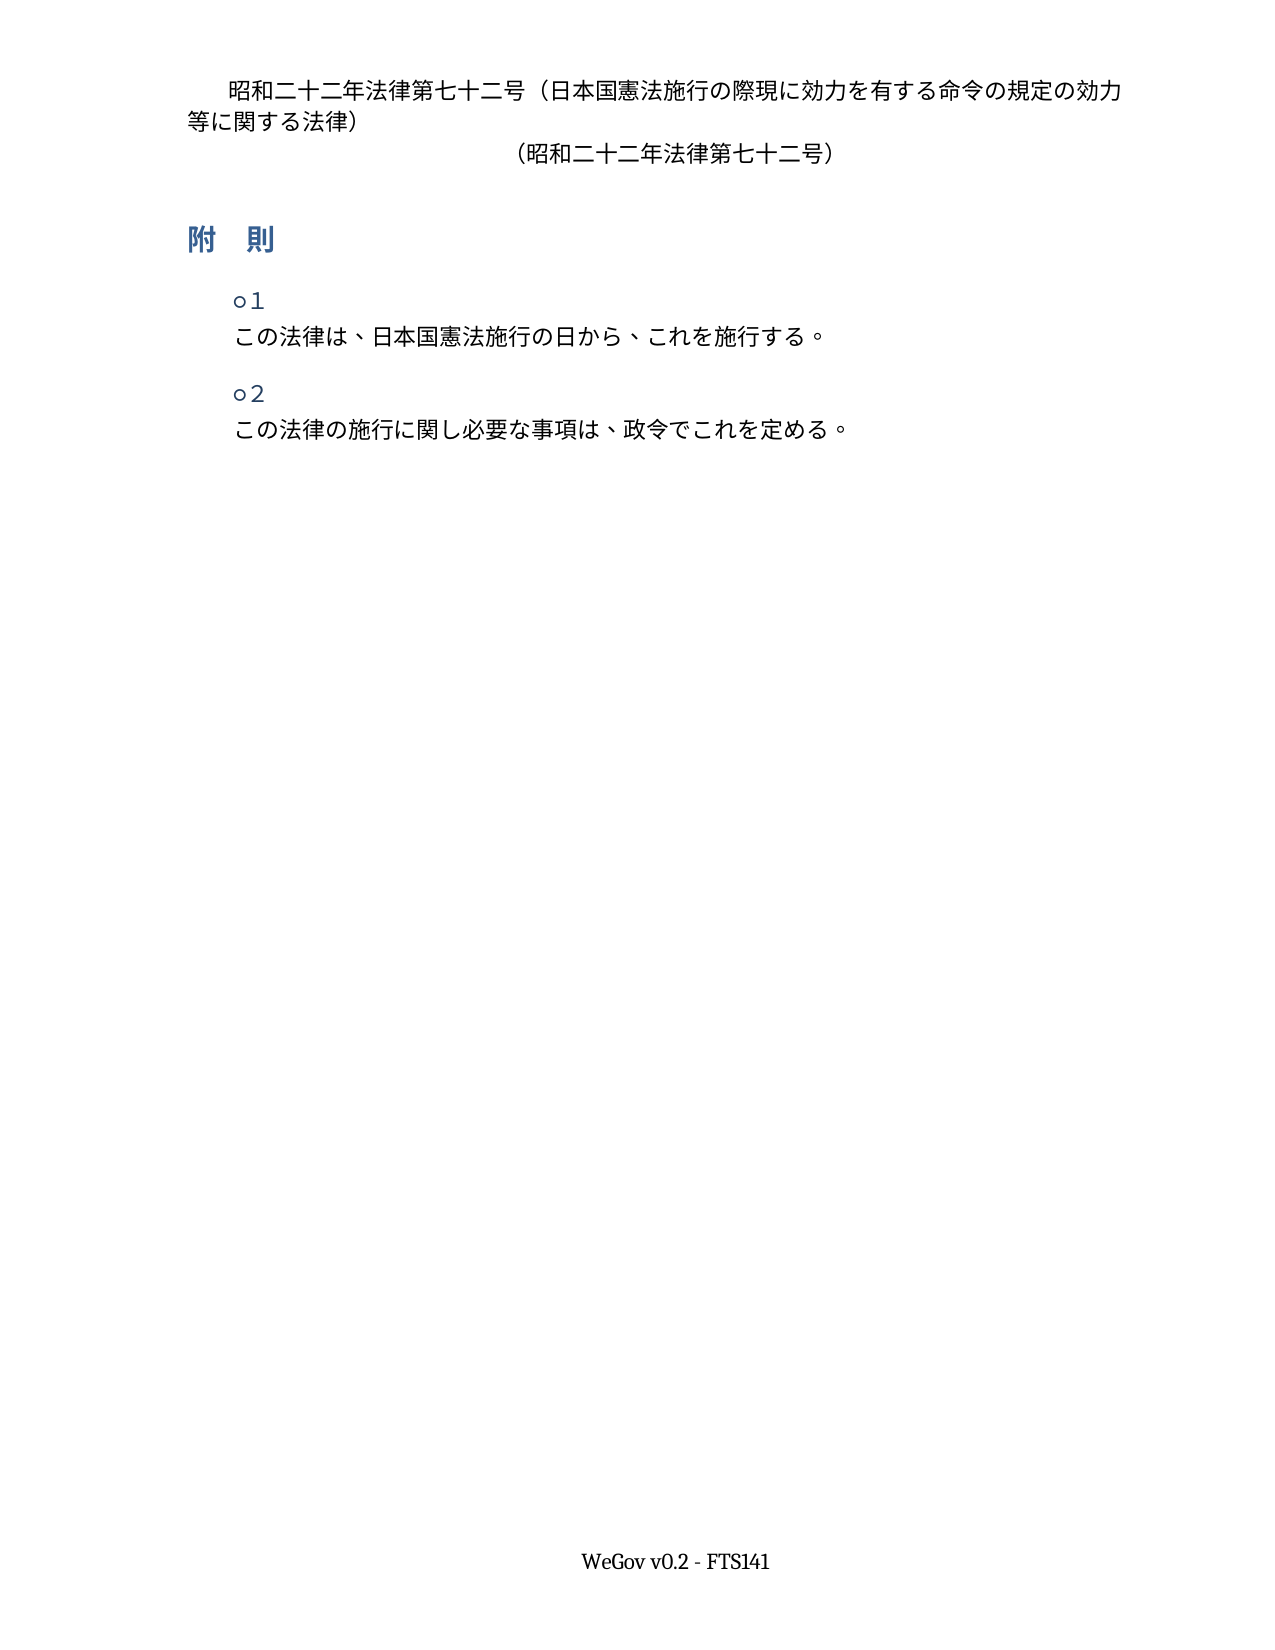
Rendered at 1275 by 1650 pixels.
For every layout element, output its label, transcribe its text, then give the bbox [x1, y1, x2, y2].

text この法律の施行に関し必要な事項は、政令でこれを定める。 [233, 414, 1087, 445]
text この法律は、日本国憲法施行の日から、これを施行する。 [233, 321, 1087, 352]
subtitle ○１ [233, 285, 1087, 316]
subtitle ○２ [233, 378, 1087, 409]
subtitle 附 則 [187, 219, 1087, 258]
